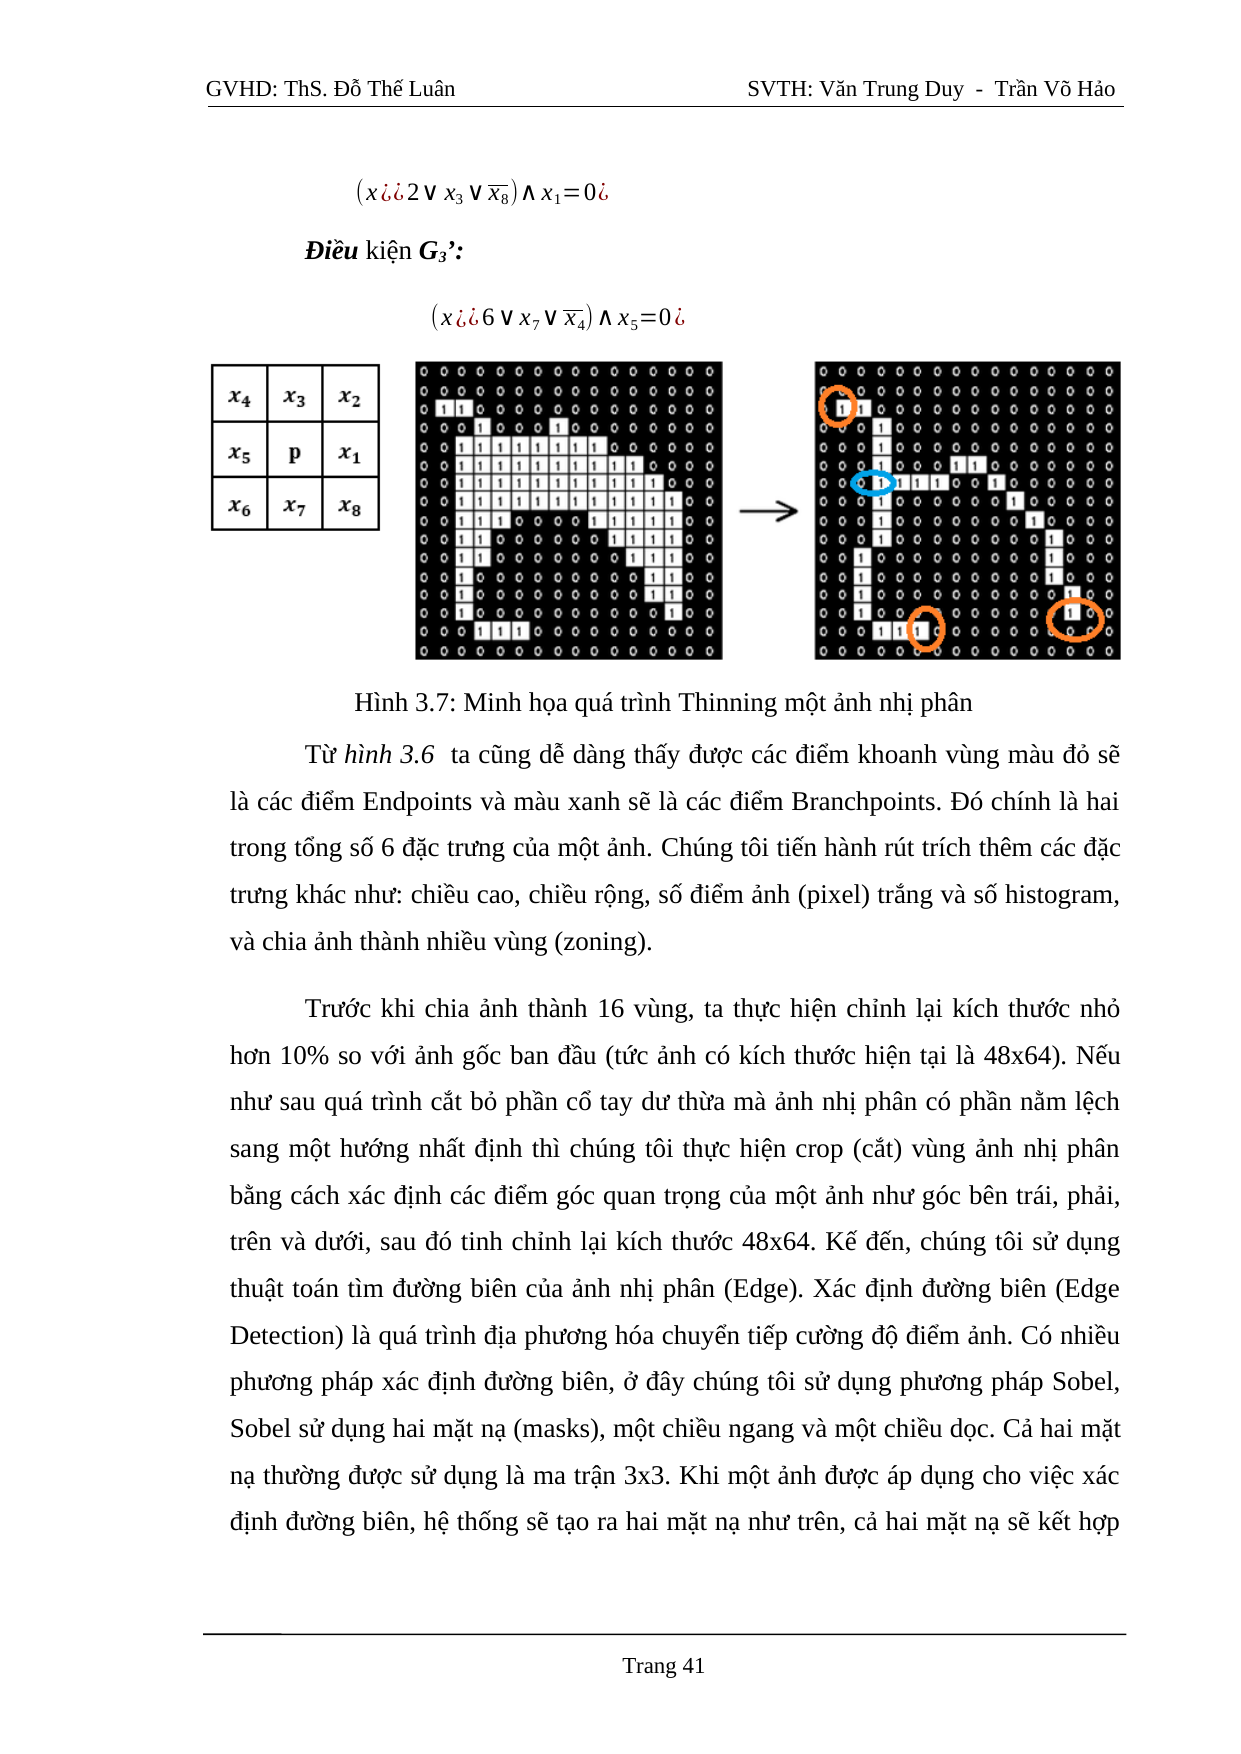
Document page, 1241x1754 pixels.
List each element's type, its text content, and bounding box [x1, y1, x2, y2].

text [229, 992, 1122, 1537]
text Từ hình 3.6 ta cũng dễ dàng thấy được các điểm khoanh vùng màu đỏ sẽ là các điểm Endpoints và màu xanh sẽ là các điểm Branchpoints. Đó chính là hai trong tổng số 6 đặc trưng của một ảnh. Chúng tôi tiến hành rút trích thêm các đặc trưng khác như: chiều cao, chiều rộng, số điểm ảnh (pixel) trắng và số histogram, và chia ảnh thành nhiều vùng (zoning). [229, 738, 1122, 956]
picture [205, 358, 1122, 661]
text Điều kiện G3’: [229, 234, 1122, 266]
text Hình 3.7: Minh họa quá trình Thinning một ảnh nhị phân [206, 686, 1122, 717]
